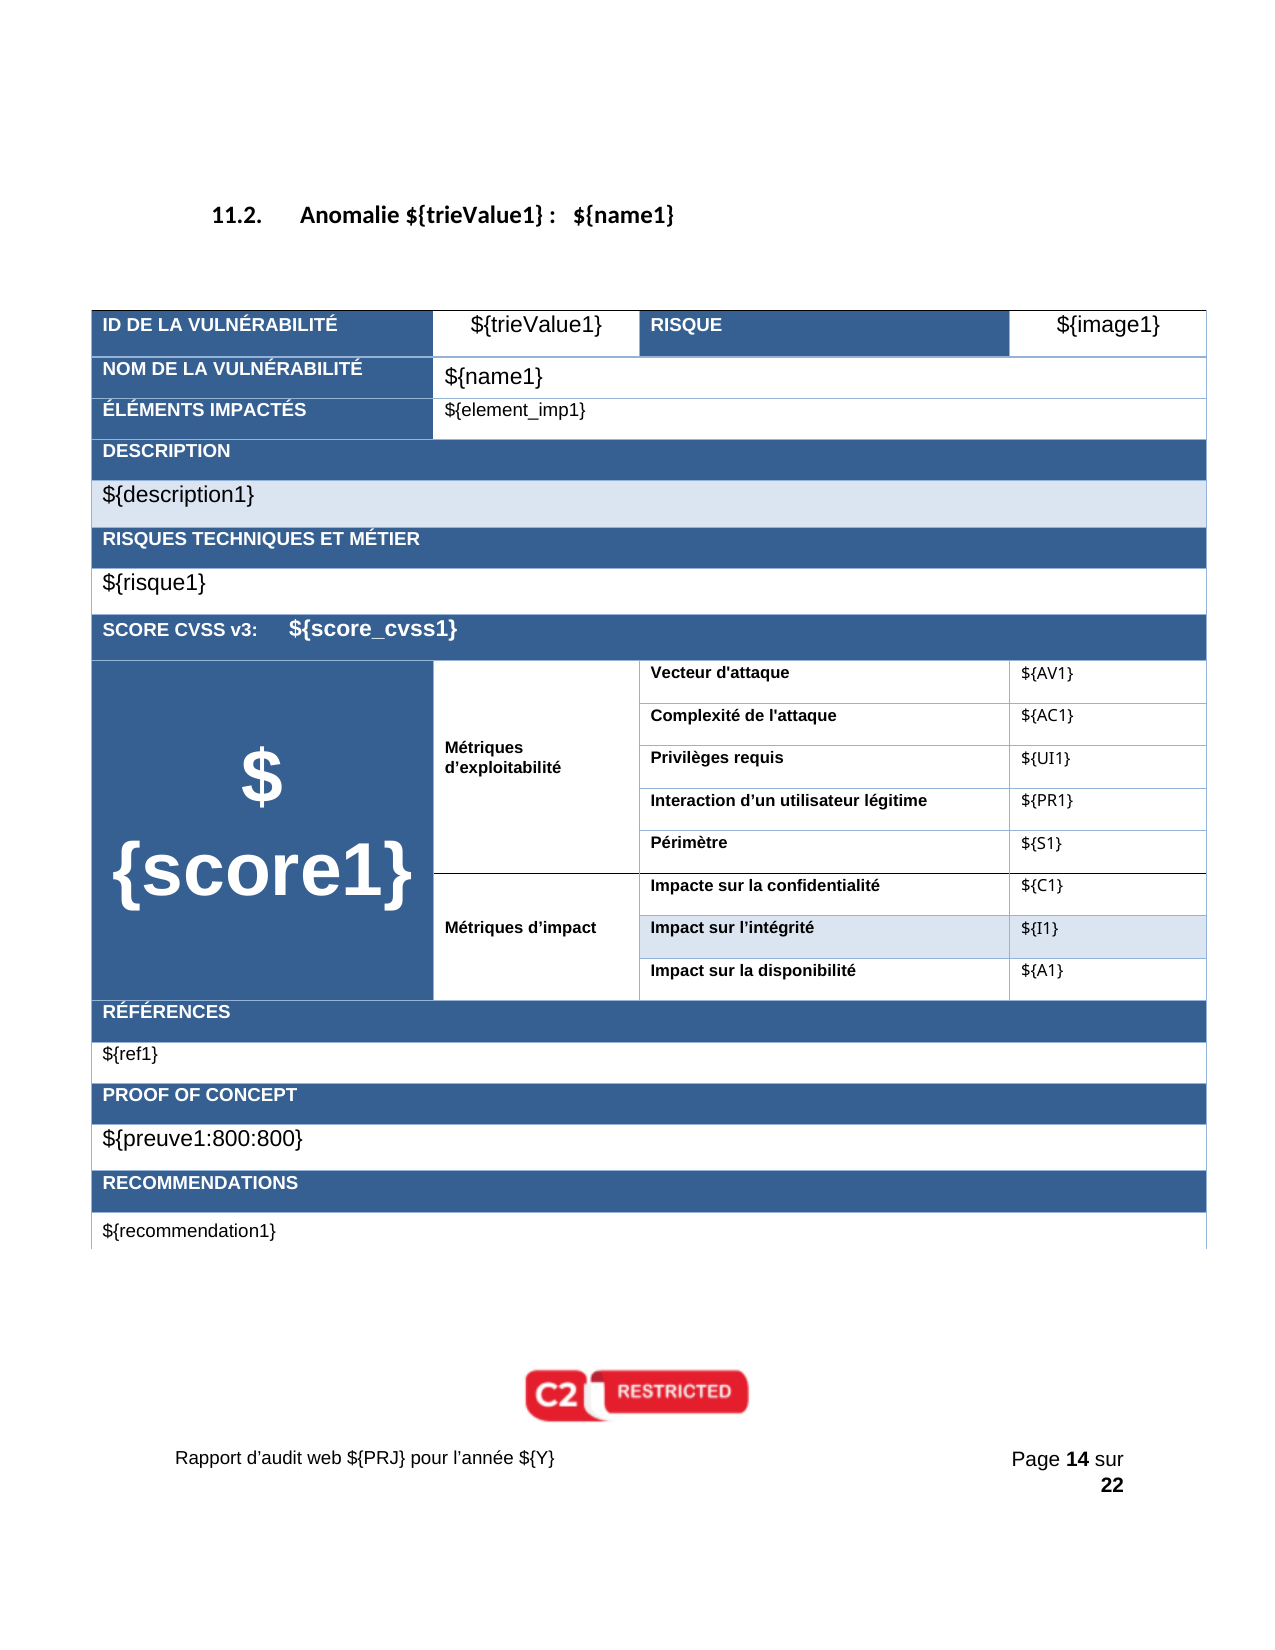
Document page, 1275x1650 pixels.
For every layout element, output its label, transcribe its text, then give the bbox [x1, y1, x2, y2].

picture [522, 1367, 753, 1427]
table_cell RECOMMENDATIONS [92, 1171, 1206, 1212]
subtitle Anomalie ${trieValue1} : ${name1} [262, 199, 1125, 229]
table_header ${image1} [1010, 311, 1206, 356]
table_cell ${element_imp1} [433, 399, 1206, 439]
table_cell RISQUES TECHNIQUES ET MÉTIER [92, 528, 1206, 568]
table_cell ${A1} [1010, 959, 1206, 1000]
table_cell ÉLÉMENTS IMPACTÉS [92, 399, 433, 439]
table_cell ${score1} [92, 661, 433, 1000]
table_cell PROOF OF CONCEPT [92, 1084, 1206, 1124]
table_cell Interaction d’un utilisateur légitime [640, 789, 1009, 830]
table_cell ${S1} [1010, 831, 1206, 873]
table_cell ${name1} [433, 358, 1206, 398]
table_cell ${AC1} [1010, 704, 1206, 745]
table_cell ${description1} [92, 481, 1206, 527]
table_header ${trieValue1} [433, 311, 639, 356]
table_cell ${preuve1:800:800} [92, 1125, 1206, 1170]
table_cell Métriques d’exploitabilité [434, 661, 639, 873]
table_cell ${risque1} [92, 569, 1206, 614]
table_header ID DE LA VULNÉRABILITÉ [92, 311, 433, 356]
table_cell Impact sur l’intégrité [640, 916, 1009, 958]
table_cell Périmètre [640, 831, 1009, 873]
table_cell SCORE CVSS v3: ${score_cvss1} [92, 615, 1206, 660]
table_cell RÉFÉRENCES [92, 1001, 1206, 1042]
table_cell ${PR1} [1010, 789, 1206, 830]
table_cell Privilèges requis [640, 746, 1009, 788]
table_cell Vecteur d'attaque [640, 661, 1009, 703]
table_cell ${recommendation1} [92, 1213, 1206, 1248]
table_cell Métriques d’impact [434, 874, 639, 1000]
table_cell ${UI1} [1010, 746, 1206, 788]
table_cell Impacte sur la confidentialité [640, 874, 1009, 915]
table_cell DESCRIPTION [92, 440, 1206, 480]
table_cell ${ref1} [92, 1043, 1206, 1083]
table_cell ${I1} [1010, 916, 1206, 958]
table_cell Complexité de l'attaque [640, 704, 1009, 745]
table_cell ${AV1} [1010, 661, 1206, 703]
table_header RISQUE [640, 311, 1009, 356]
table_cell NOM DE LA VULNÉRABILITÉ [92, 358, 433, 398]
table_cell ${C1} [1010, 874, 1206, 915]
table_cell Impact sur la disponibilité [640, 959, 1009, 1000]
